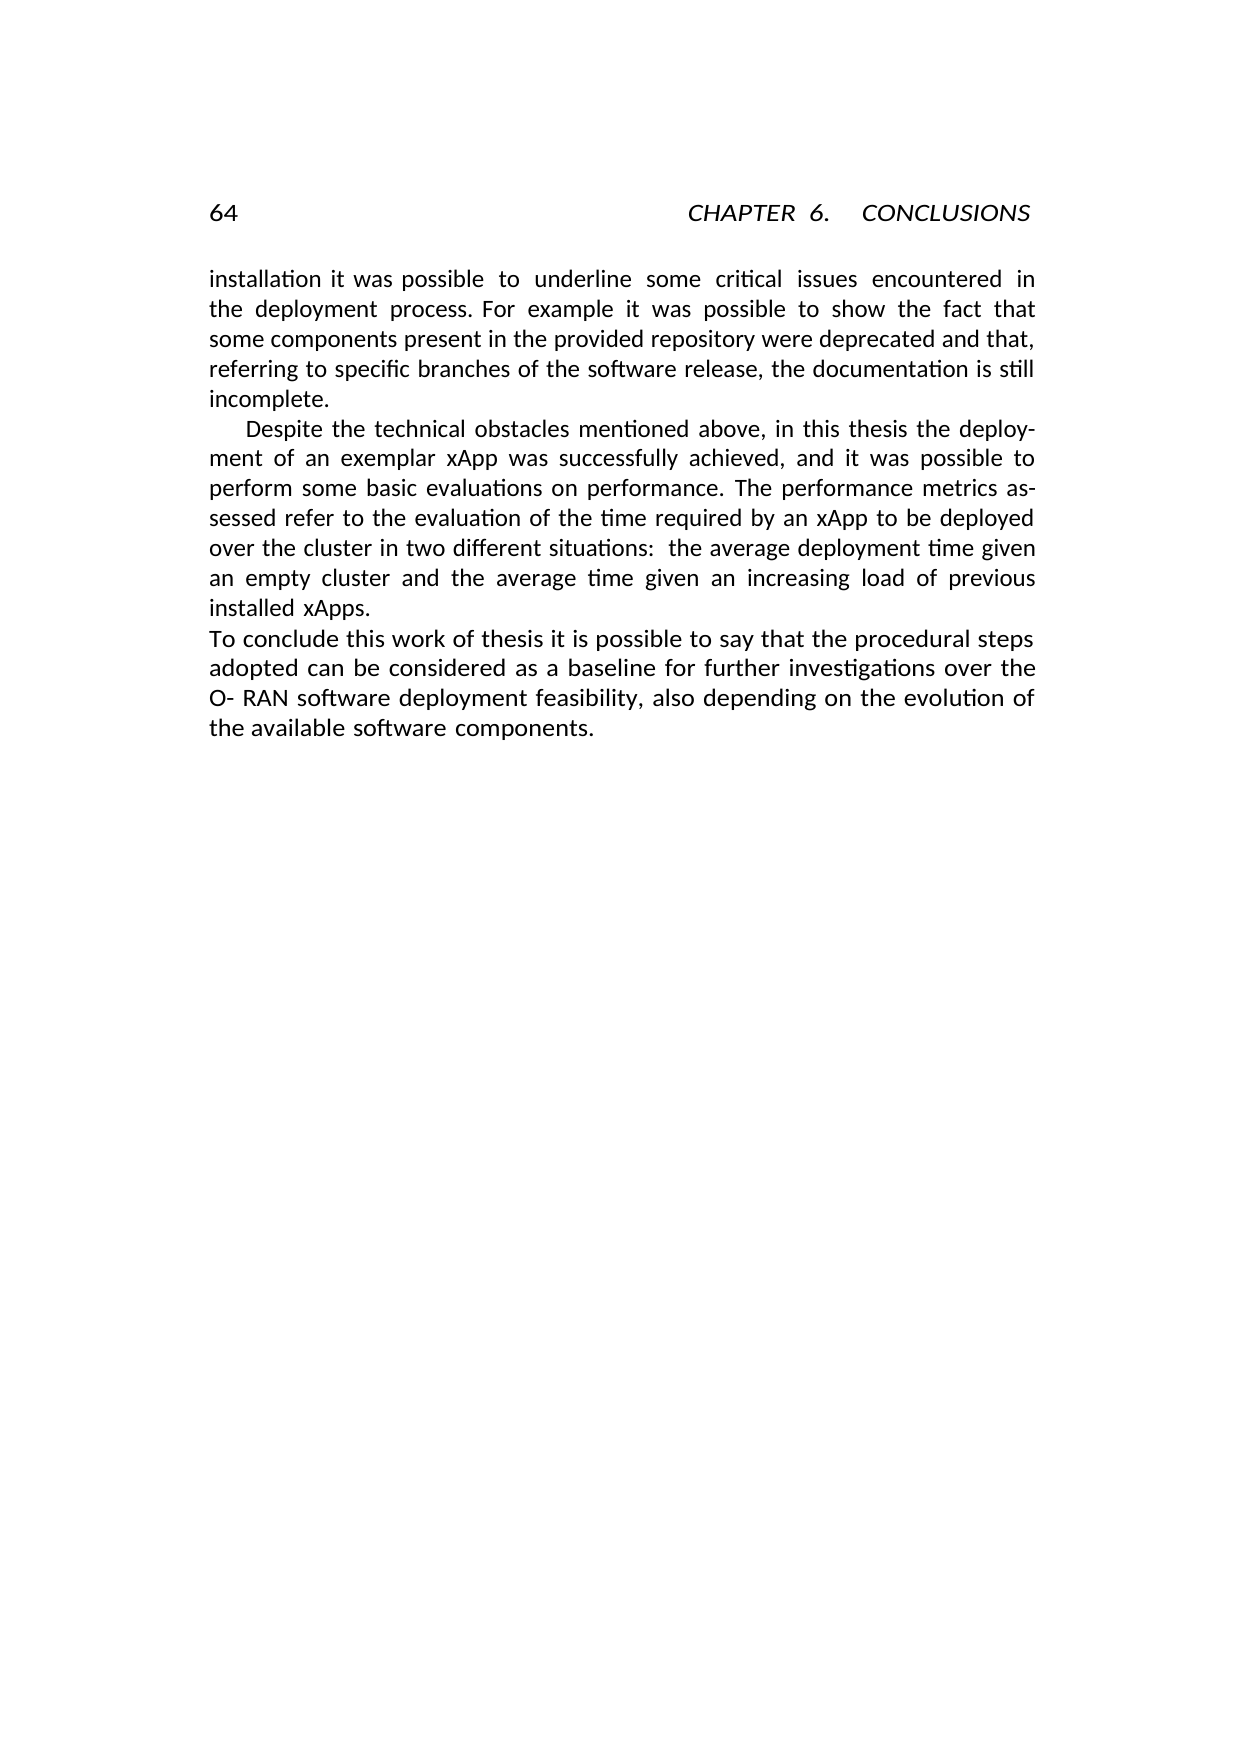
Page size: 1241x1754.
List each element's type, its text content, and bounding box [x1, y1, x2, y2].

text To conclude this work of thesis it is possible to say that the procedural steps adopted can be considered as a baseline for further investigations over the O- RAN software deployment feasibility, also depending on the evolution of the available software components. [209, 623, 1036, 743]
text 64 CHAPTER 6. CONCLUSIONS [209, 197, 1111, 227]
text installation it was possible to underline some critical issues encountered in the deployment process. For example it was possible to show the fact that some components present in the provided repository were deprecated and that, referring to specific branches of the software release, the documentation is still incomplete. [209, 263, 1036, 413]
text Despite the technical obstacles mentioned above, in this thesis the deploy- ment of an exemplar xApp was successfully achieved, and it was possible to perform some basic evaluations on performance. The performance metrics as- sessed refer to the evaluation of the time required by an xApp to be deployed over the cluster in two different situations: the average deployment time given an empty cluster and the average time given an increasing load of previous installed xApps. [209, 413, 1036, 623]
